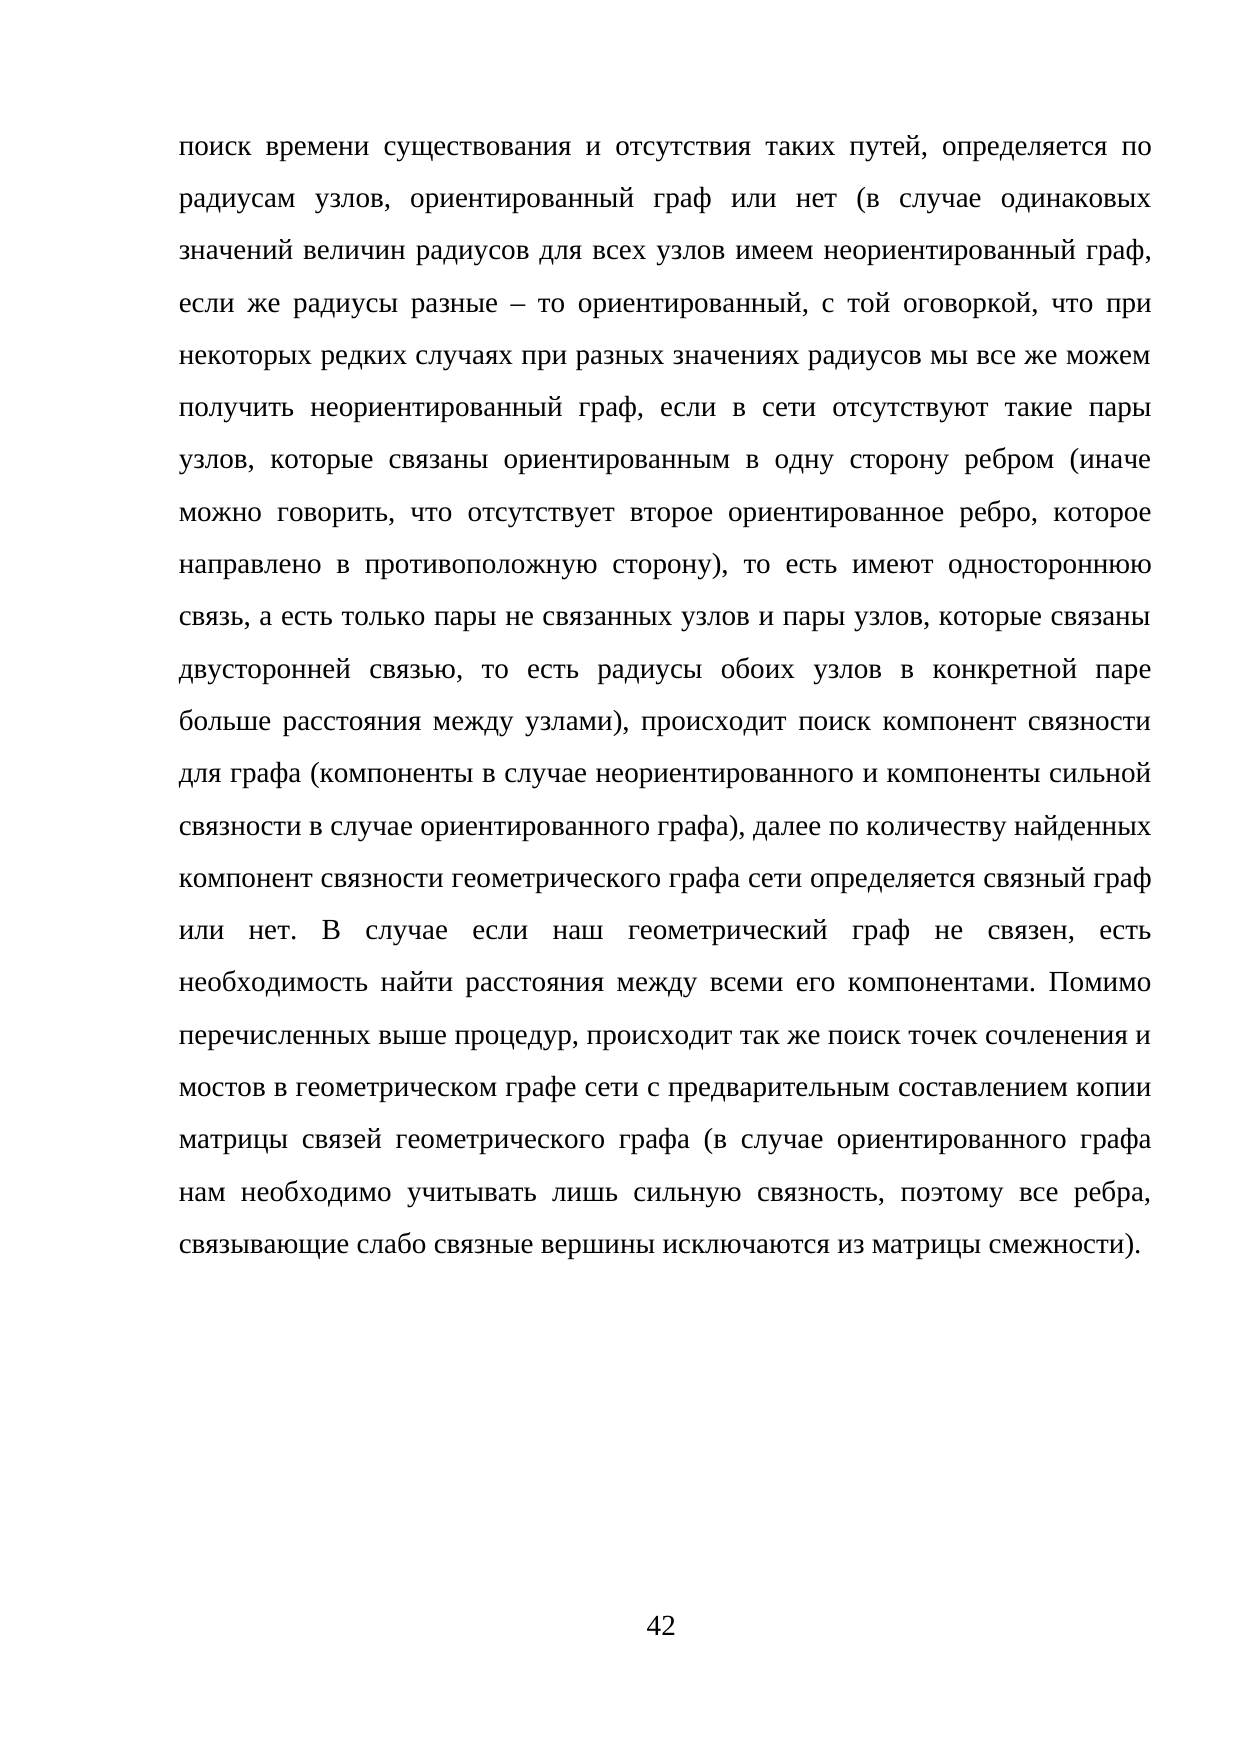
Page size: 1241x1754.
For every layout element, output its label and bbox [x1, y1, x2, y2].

text [178, 128, 1152, 1259]
